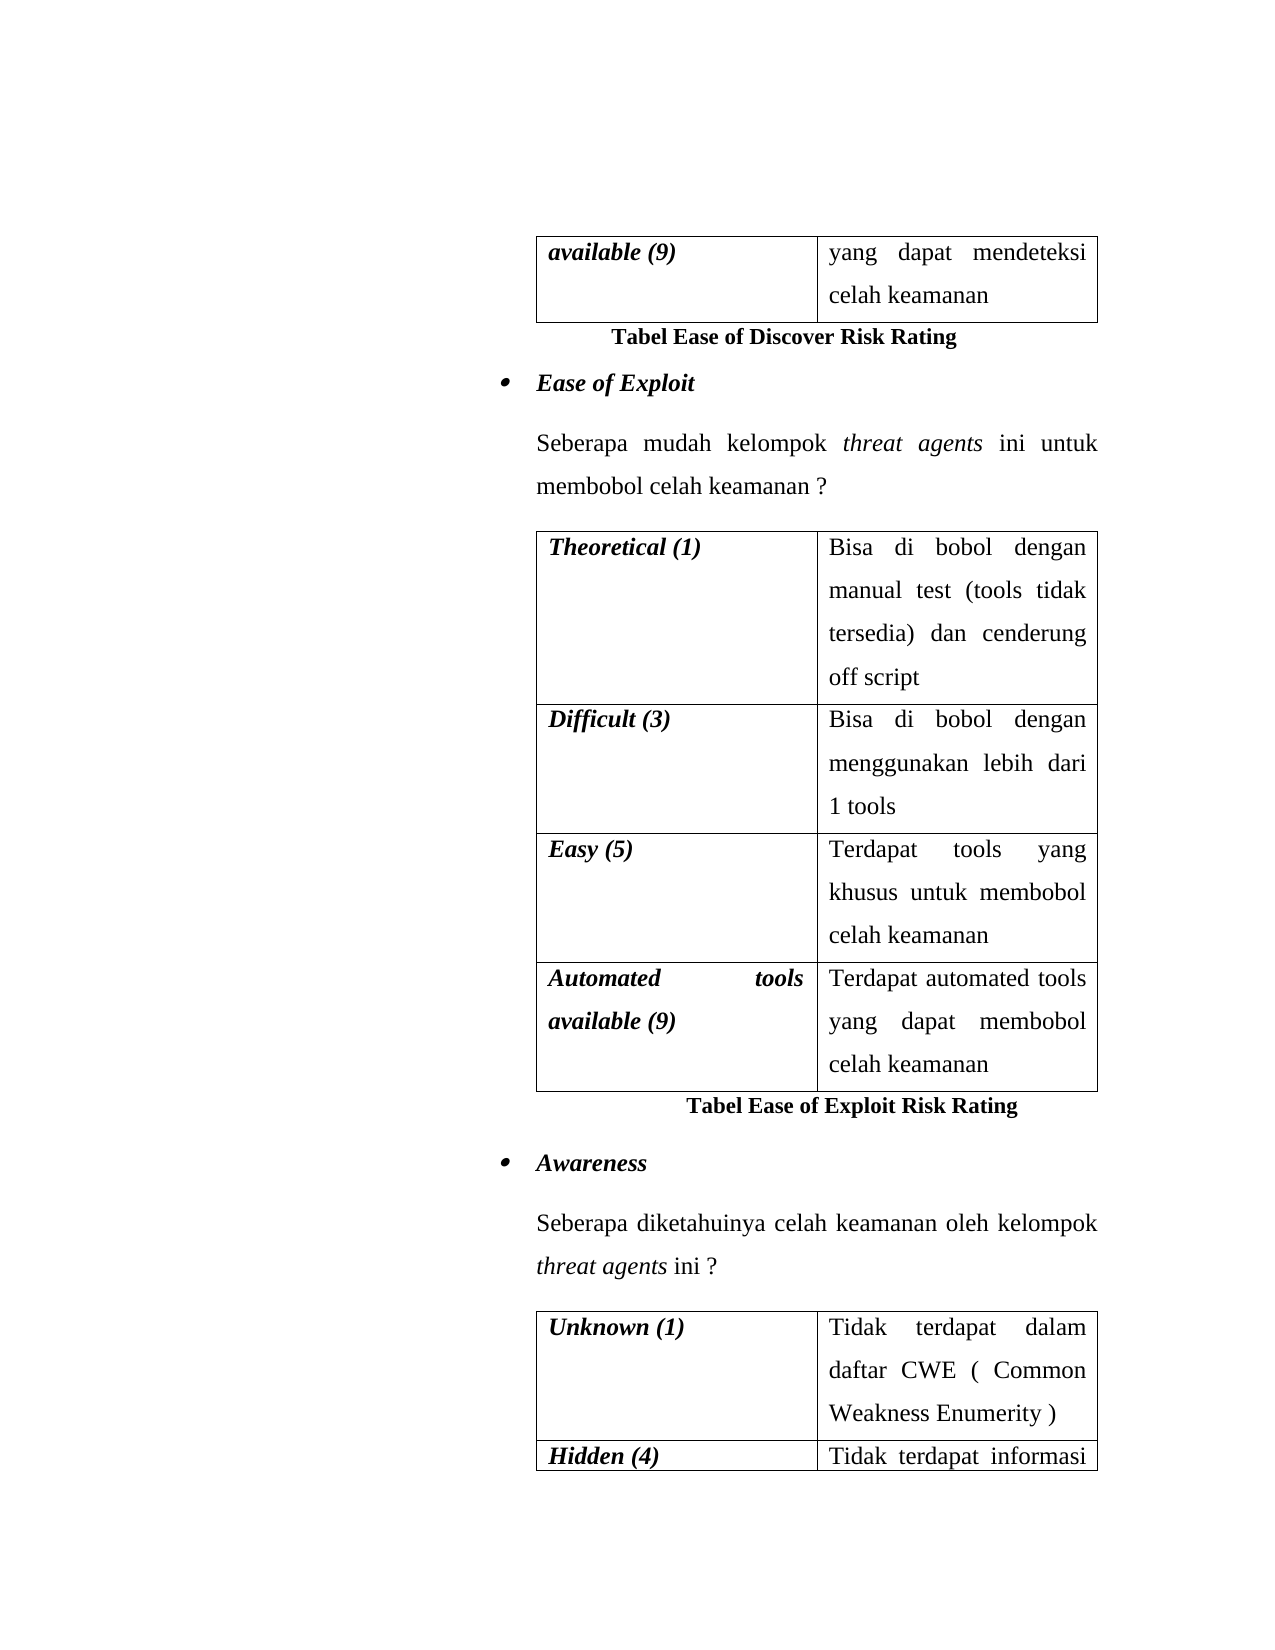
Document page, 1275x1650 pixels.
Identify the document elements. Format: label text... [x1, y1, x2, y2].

table_cell Tidak terdapat informasi mengenai cara penyerangan tetapi terdapat mitigasi pada CWE ( Common Weakness Enumerity ) [818, 1441, 1097, 1470]
table_cell Terdapat tools yang khusus untuk membobol celah keamanan [818, 834, 1097, 962]
table_header Bisa di bobol dengan manual test (tools tidak tersedia) dan cenderung off script [818, 532, 1097, 703]
table_cell Difficult (3) [537, 705, 817, 833]
table_header Unknown (1) [537, 1312, 817, 1440]
table_cell Terdapat automated tools yang dapat membobol celah keamanan [818, 963, 1097, 1091]
table_cell Automated tools available (9) [537, 237, 817, 322]
table_header Theoretical (1) [537, 532, 817, 703]
table_cell Automated tools available (9) [537, 963, 817, 1091]
table_header Tidak terdapat dalam daftar CWE ( Common Weakness Enumerity ) [818, 1312, 1097, 1440]
text Seberapa diketahuinya celah keamanan oleh kelompok threat agents ini ? [536, 1208, 1098, 1280]
list Ease of Exploit [499, 368, 1098, 397]
table_cell Hidden (4) [537, 1441, 817, 1470]
text Seberapa mudah kelompok threat agents ini untuk membobol celah keamanan ? [536, 428, 1098, 500]
text Tabel Ease of Discover Risk Rating [611, 323, 1098, 350]
table_cell Terdapat automated tools yang dapat mendeteksi celah keamanan [818, 237, 1097, 322]
table_cell Bisa di bobol dengan menggunakan lebih dari 1 tools [818, 705, 1097, 833]
list Awareness [499, 1148, 1098, 1177]
table_cell Easy (5) [537, 834, 817, 962]
text Tabel Ease of Exploit Risk Rating [686, 1092, 1098, 1118]
